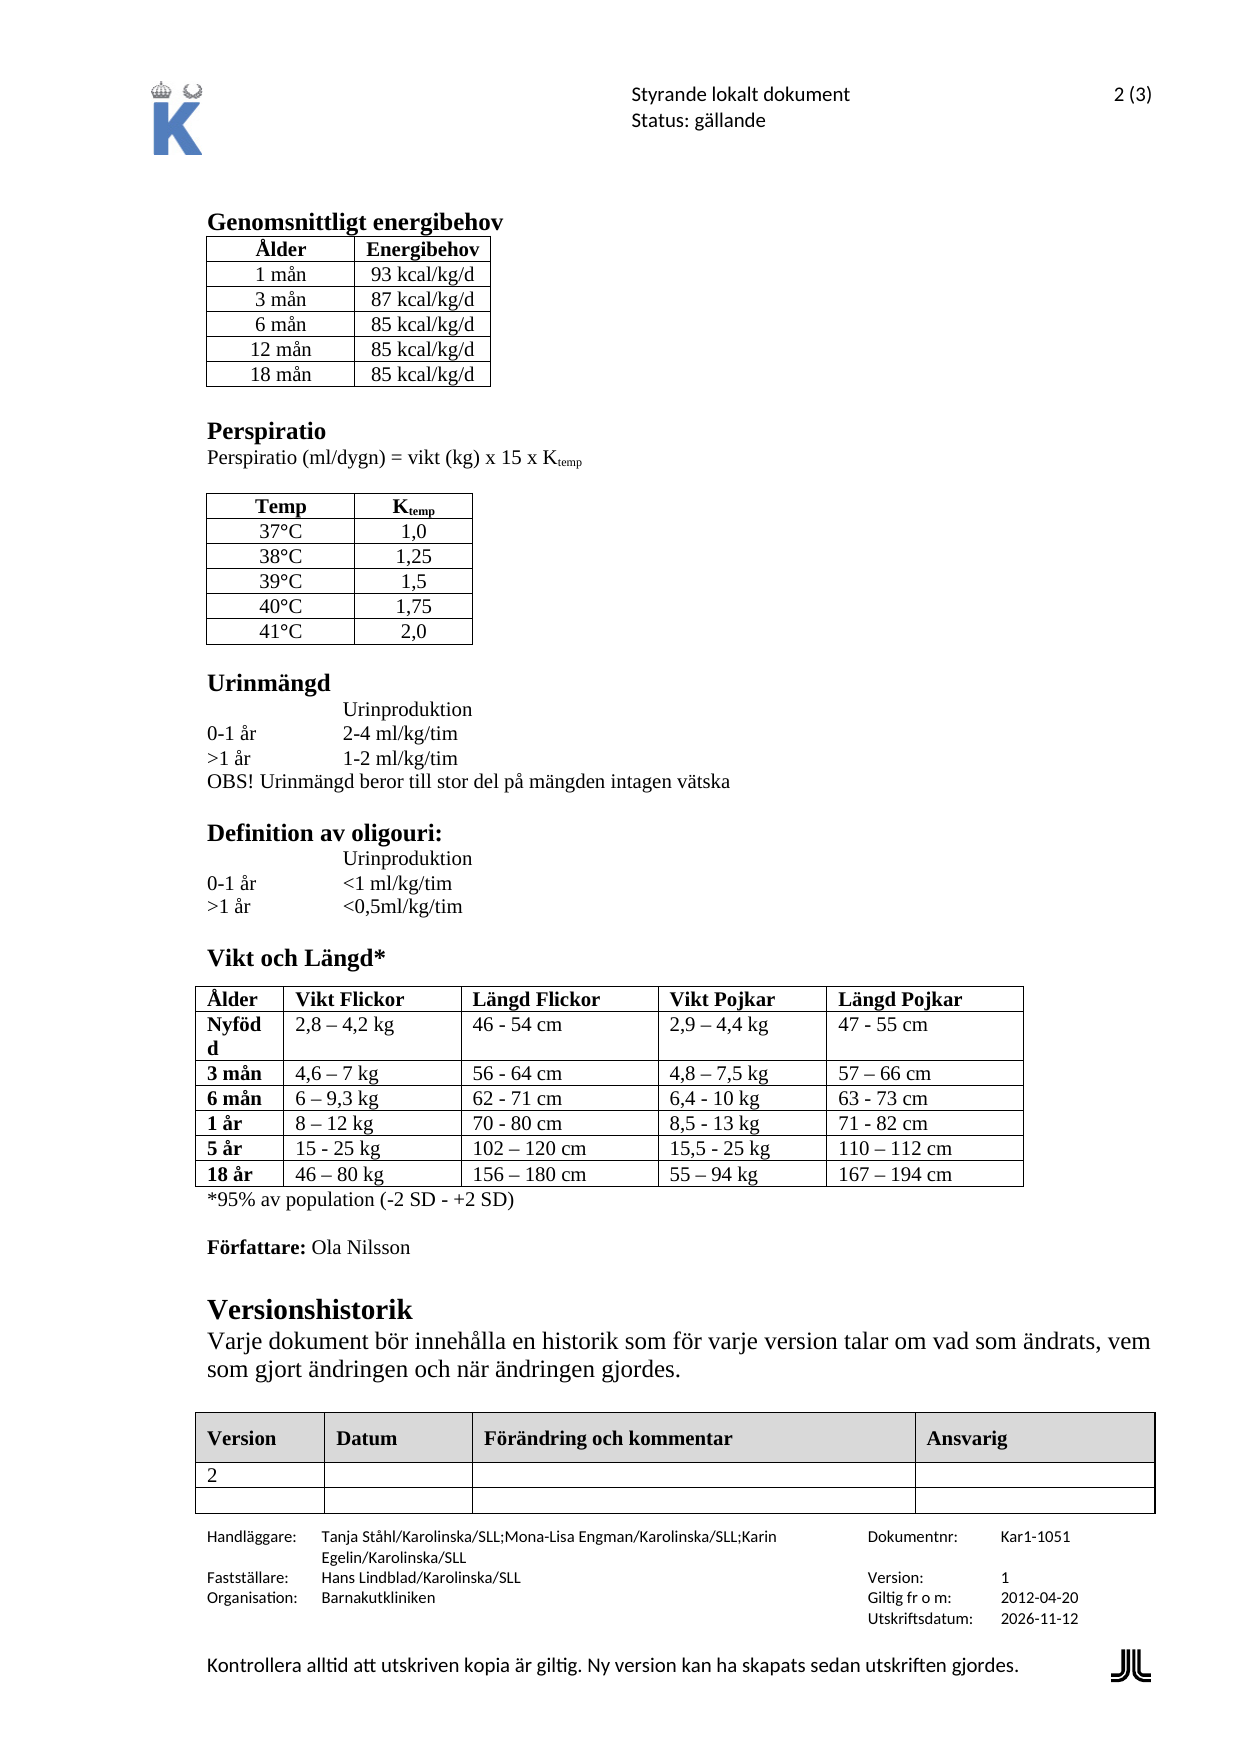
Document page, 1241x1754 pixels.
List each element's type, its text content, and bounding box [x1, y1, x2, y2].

table_cell 63 - 73 cm [827, 1086, 1023, 1110]
table_cell 167 – 194 cm [827, 1161, 1023, 1186]
text Definition av oligouri: [207, 818, 1152, 846]
table_cell 15,5 - 25 kg [659, 1136, 826, 1160]
table_cell [325, 1488, 472, 1512]
table_cell 15 - 25 kg [284, 1136, 461, 1160]
table_cell 18 mån [207, 362, 354, 386]
table_cell [325, 1463, 472, 1487]
table_header Ansvarig [916, 1413, 1154, 1462]
table_cell 2 [196, 1463, 324, 1487]
table_cell Nyfödd [196, 1012, 283, 1060]
table_cell 2,8 – 4,2 kg [284, 1012, 461, 1060]
table_cell 6 mån [207, 312, 354, 336]
text >1 år <0,5ml/kg/tim [207, 894, 1152, 918]
text OBS! Urinmängd beror till stor del på mängden intagen vätska [207, 769, 1152, 793]
table_cell 71 - 82 cm [827, 1111, 1023, 1135]
text Urinmängd [207, 668, 1152, 697]
table_cell 1 år [196, 1111, 283, 1135]
picture [151, 81, 203, 155]
table_header Längd Pojkar [827, 987, 1023, 1011]
text Författare: Ola Nilsson [207, 1235, 1152, 1259]
table_cell 38°C [207, 544, 354, 568]
table_cell 56 - 64 cm [462, 1061, 658, 1085]
table_cell 46 - 54 cm [462, 1012, 658, 1060]
text Urinproduktion [207, 697, 1152, 721]
table_cell 1 mån [207, 262, 354, 286]
table_header Ålder [196, 987, 283, 1011]
table_cell 1,5 [355, 569, 472, 593]
table_header Energibehov [355, 237, 490, 261]
table_cell 5 år [196, 1136, 283, 1160]
table_cell 8 – 12 kg [284, 1111, 461, 1135]
table_header Vikt Pojkar [659, 987, 826, 1011]
table_cell 110 – 112 cm [827, 1136, 1023, 1160]
table_cell 2,9 – 4,4 kg [659, 1012, 826, 1060]
table_cell 2,0 [355, 619, 472, 643]
table_cell [916, 1463, 1154, 1487]
table_cell 4,8 – 7,5 kg [659, 1061, 826, 1085]
table_cell 6,4 - 10 kg [659, 1086, 826, 1110]
text Perspiratio [207, 416, 1152, 445]
text 0-1 år <1 ml/kg/tim [207, 870, 1152, 894]
table_cell 1,25 [355, 544, 472, 568]
text Versionshistorik [207, 1292, 1152, 1326]
table_cell 40°C [207, 594, 354, 618]
table_cell 47 - 55 cm [827, 1012, 1023, 1060]
table_cell [916, 1488, 1154, 1512]
table_cell 46 – 80 kg [284, 1161, 461, 1186]
text Urinproduktion [207, 846, 1152, 870]
table_header Längd Flickor [462, 987, 658, 1011]
text 0-1 år 2-4 ml/kg/tim [207, 721, 1152, 745]
table_cell 12 mån [207, 337, 354, 361]
table_cell 85 kcal/kg/d [355, 312, 490, 336]
table_cell 70 - 80 cm [462, 1111, 658, 1135]
table_header Ålder [207, 237, 354, 261]
table_cell [473, 1488, 915, 1512]
table_header Version [196, 1413, 324, 1462]
table_cell 62 - 71 cm [462, 1086, 658, 1110]
table_cell 3 mån [207, 287, 354, 311]
table_cell 93 kcal/kg/d [355, 262, 490, 286]
text Genomsnittligt energibehov [207, 207, 1152, 236]
table_header Temp [207, 494, 354, 518]
table_header Ktemp [355, 494, 472, 518]
table_header Förändring och kommentar [473, 1413, 915, 1462]
table_cell 85 kcal/kg/d [355, 362, 490, 386]
table_cell [473, 1463, 915, 1487]
table_cell 41°C [207, 619, 354, 643]
table_header Vikt Flickor [284, 987, 461, 1011]
text Perspiratio (ml/dygn) = vikt (kg) x 15 x Ktemp [207, 445, 1152, 469]
table_cell 3 mån [196, 1061, 283, 1085]
text >1 år 1-2 ml/kg/tim [207, 745, 1152, 769]
table_cell 55 – 94 kg [659, 1161, 826, 1186]
table_cell 57 – 66 cm [827, 1061, 1023, 1085]
table_cell 39°C [207, 569, 354, 593]
table_cell 18 år [196, 1161, 283, 1186]
table_cell 1,75 [355, 594, 472, 618]
table_cell 4,6 – 7 kg [284, 1061, 461, 1085]
table_cell 87 kcal/kg/d [355, 287, 490, 311]
text Varje dokument bör innehålla en historik som för varje version talar om vad som ändrats, vem som gjort ändringen och när ändringen gjordes. [207, 1326, 1152, 1383]
text Vikt och Längd* [207, 943, 1152, 971]
table_cell 6 mån [196, 1086, 283, 1110]
table_cell 1,0 [355, 519, 472, 543]
table_cell 156 – 180 cm [462, 1161, 658, 1186]
text *95% av population (-2 SD - +2 SD) [207, 1187, 1152, 1211]
table_cell 85 kcal/kg/d [355, 337, 490, 361]
table_header Datum [325, 1413, 472, 1462]
table_cell [196, 1488, 324, 1512]
table_cell 37°C [207, 519, 354, 543]
table_cell 6 – 9,3 kg [284, 1086, 461, 1110]
table_cell 102 – 120 cm [462, 1136, 658, 1160]
table_cell 8,5 - 13 kg [659, 1111, 826, 1135]
